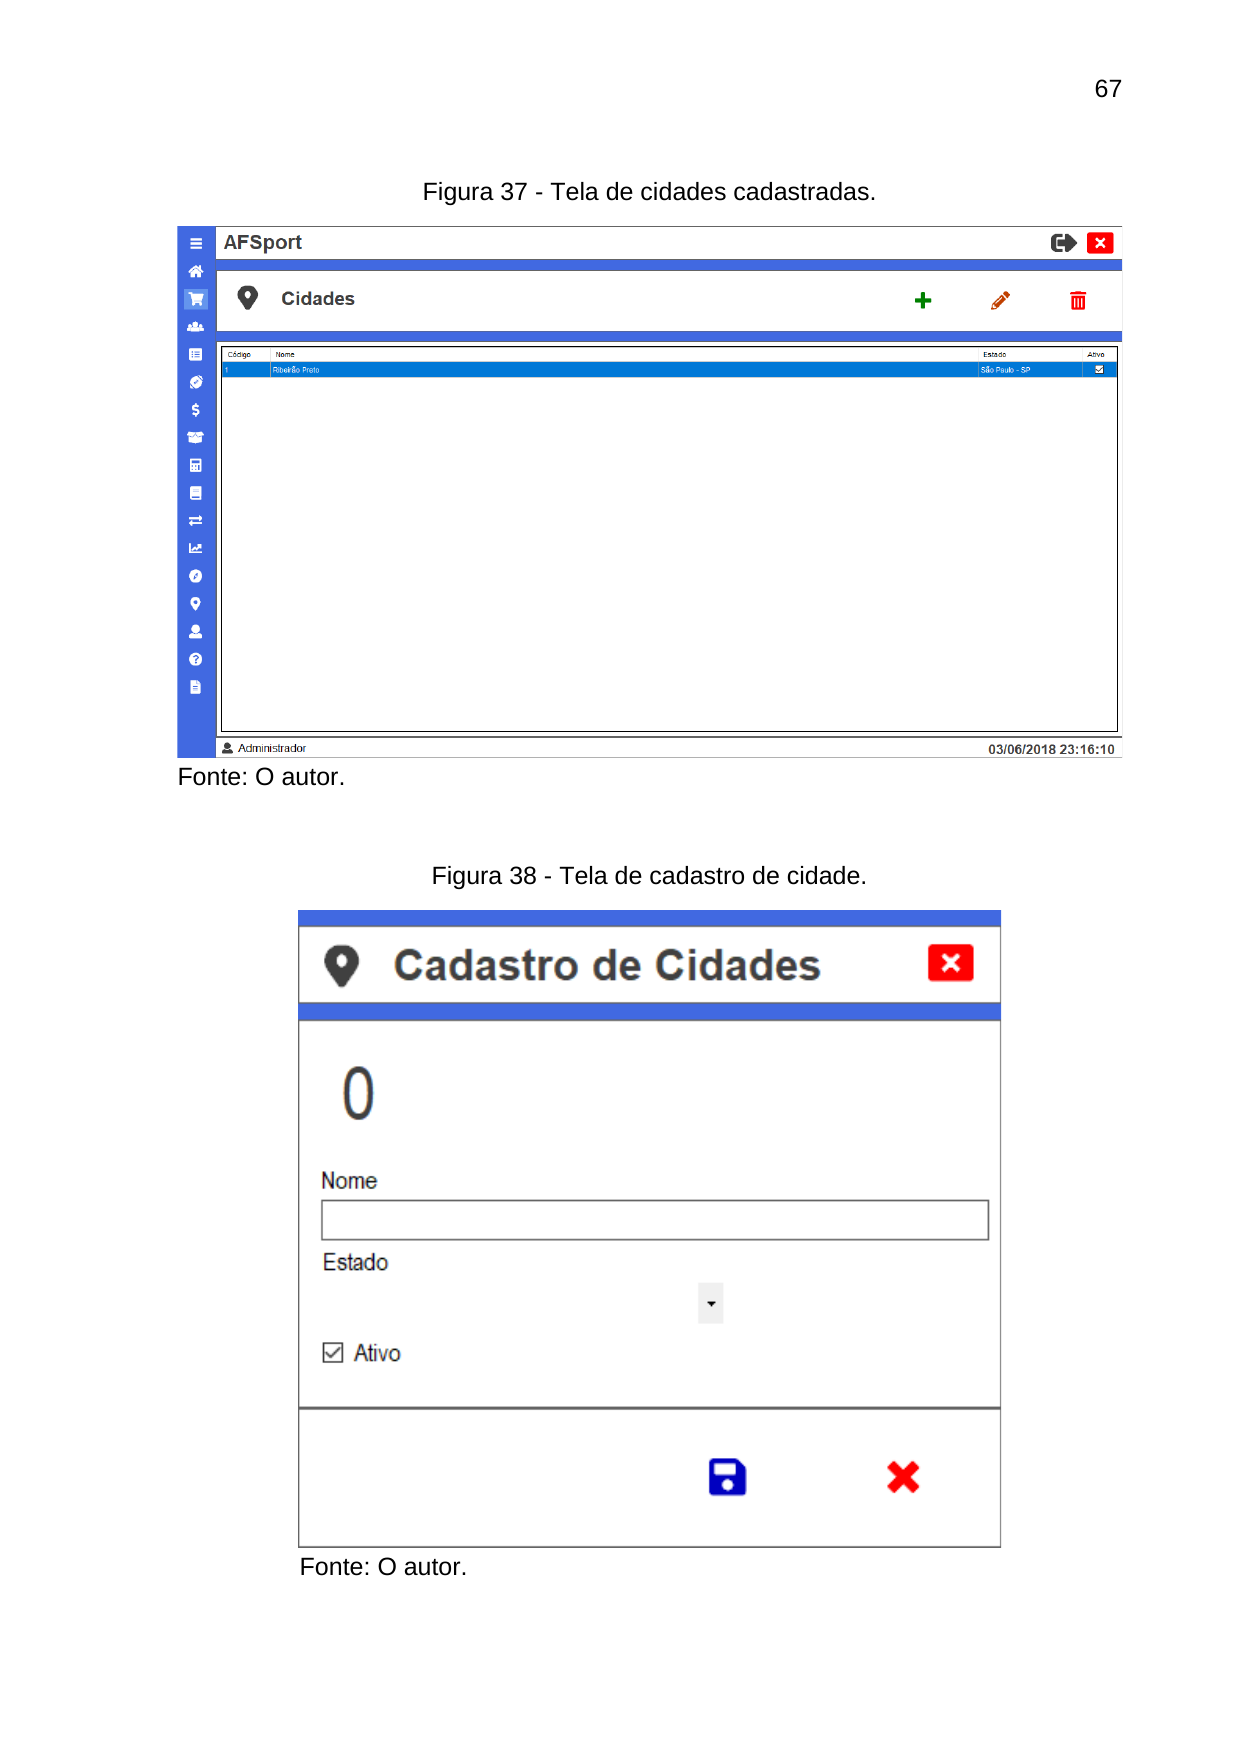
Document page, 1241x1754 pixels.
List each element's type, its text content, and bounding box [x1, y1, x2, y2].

text Fonte: O autor. [177, 762, 1122, 791]
text Figura 37 - Tela de cidades cadastradas. [177, 177, 1122, 206]
text Fonte: O autor. [251, 1551, 1122, 1580]
picture [298, 910, 1002, 1548]
picture [177, 226, 1123, 758]
text Figura 38 - Tela de cadastro de cidade. [177, 861, 1122, 890]
